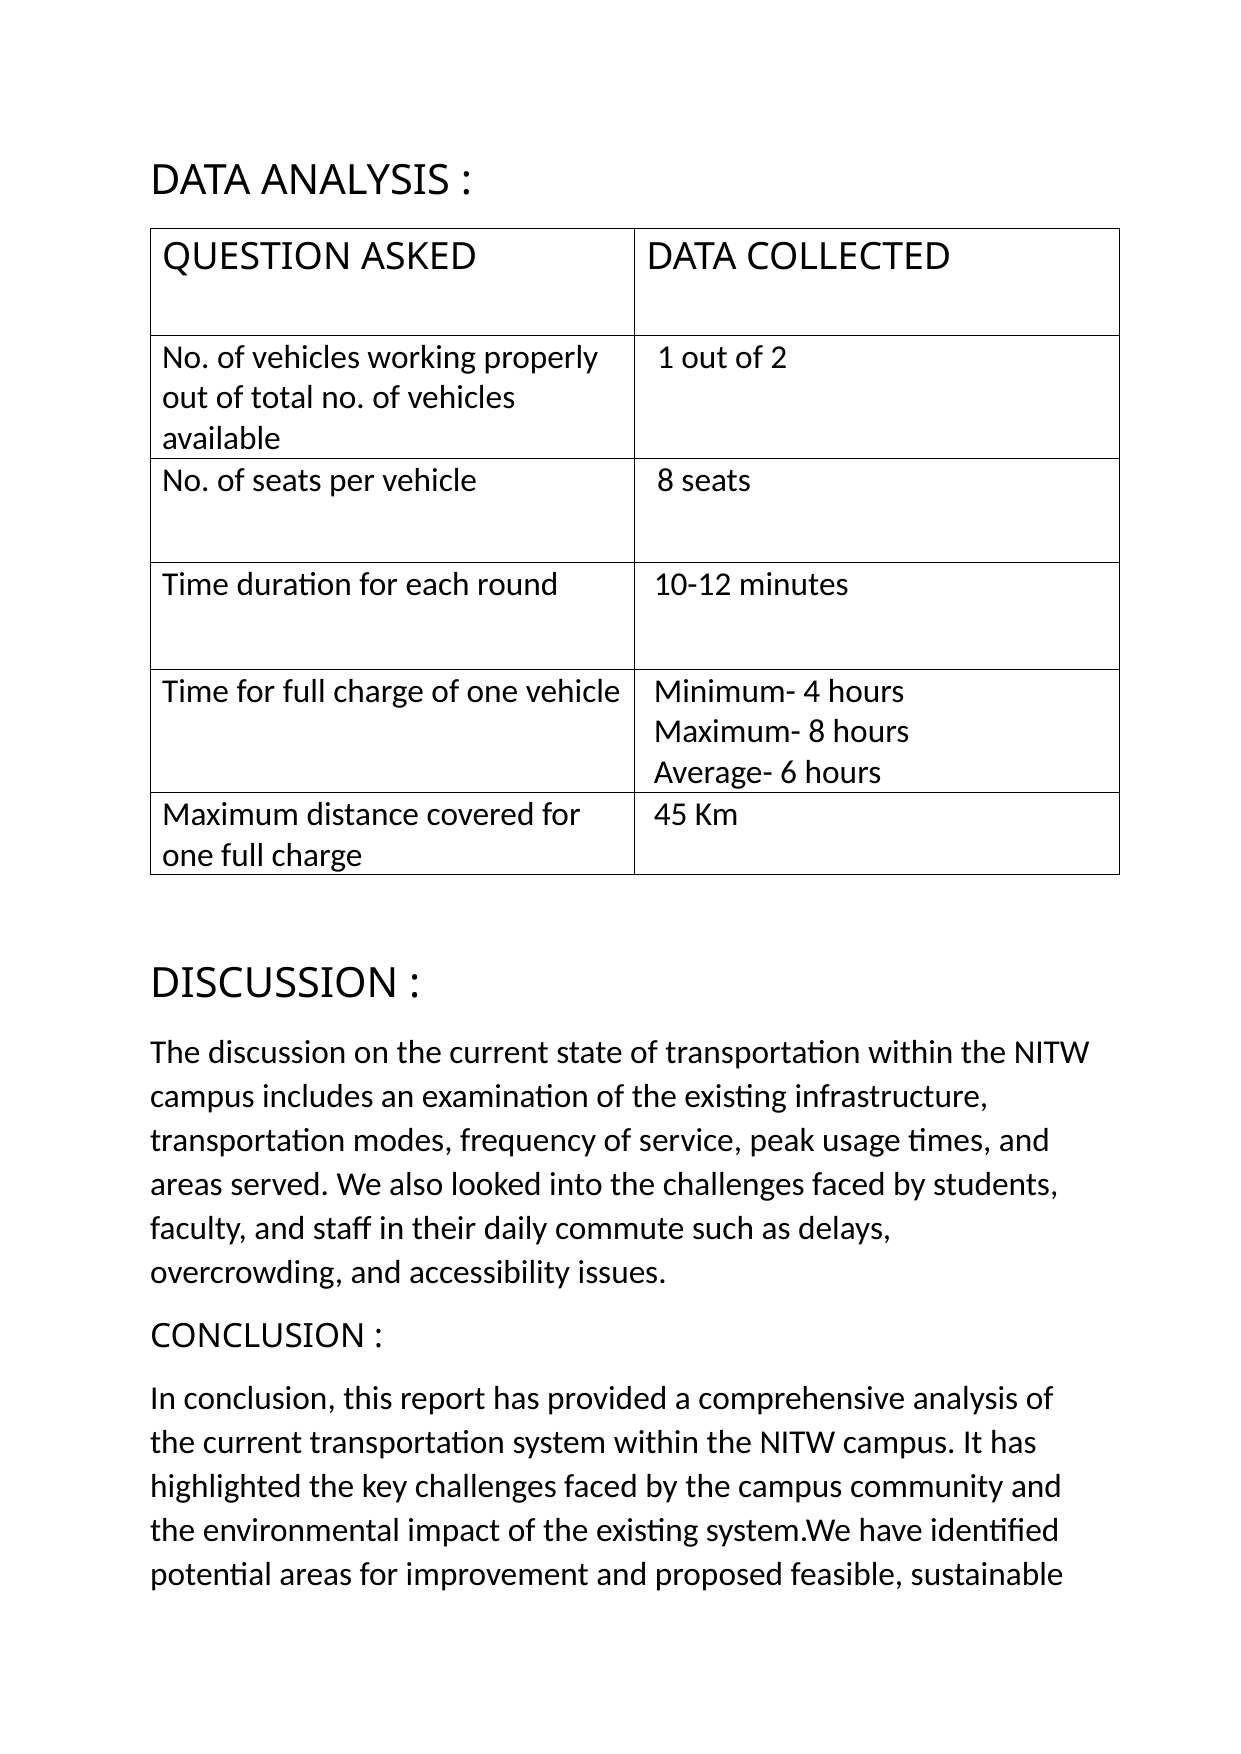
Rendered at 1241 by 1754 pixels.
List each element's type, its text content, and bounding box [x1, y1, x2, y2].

table_cell 10-12 minutes [635, 563, 1119, 668]
table_cell 8 seats [635, 459, 1119, 562]
table_cell Time for full charge of one vehicle [151, 670, 634, 792]
text The discussion on the current state of transportation within the NITW campus includes an examination of the existing infrastructure, transportation modes, frequency of service, peak usage times, and areas served. We also looked into the challenges faced by students, faculty, and staff in their daily commute such as delays, overcrowding, and accessibility issues. [150, 1031, 1090, 1292]
text CONCLUSION : [150, 1312, 1090, 1357]
table_cell Minimum- 4 hours Maximum- 8 hours Average- 6 hours [635, 670, 1119, 792]
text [150, 1377, 1090, 1594]
table_cell Maximum distance covered for one full charge [151, 793, 634, 874]
table_header DATA COLLECTED [635, 229, 1119, 335]
table_cell No. of seats per vehicle [151, 459, 634, 562]
text DATA ANALYSIS : [150, 150, 1090, 207]
table_cell No. of vehicles working properly out of total no. of vehicles available [151, 336, 634, 458]
table_cell Time duration for each round [151, 563, 634, 668]
table_cell 1 out of 2 [635, 336, 1119, 458]
text DISCUSSION : [150, 953, 1090, 1010]
table_header QUESTION ASKED [151, 229, 634, 335]
table_cell 45 Km [635, 793, 1119, 874]
